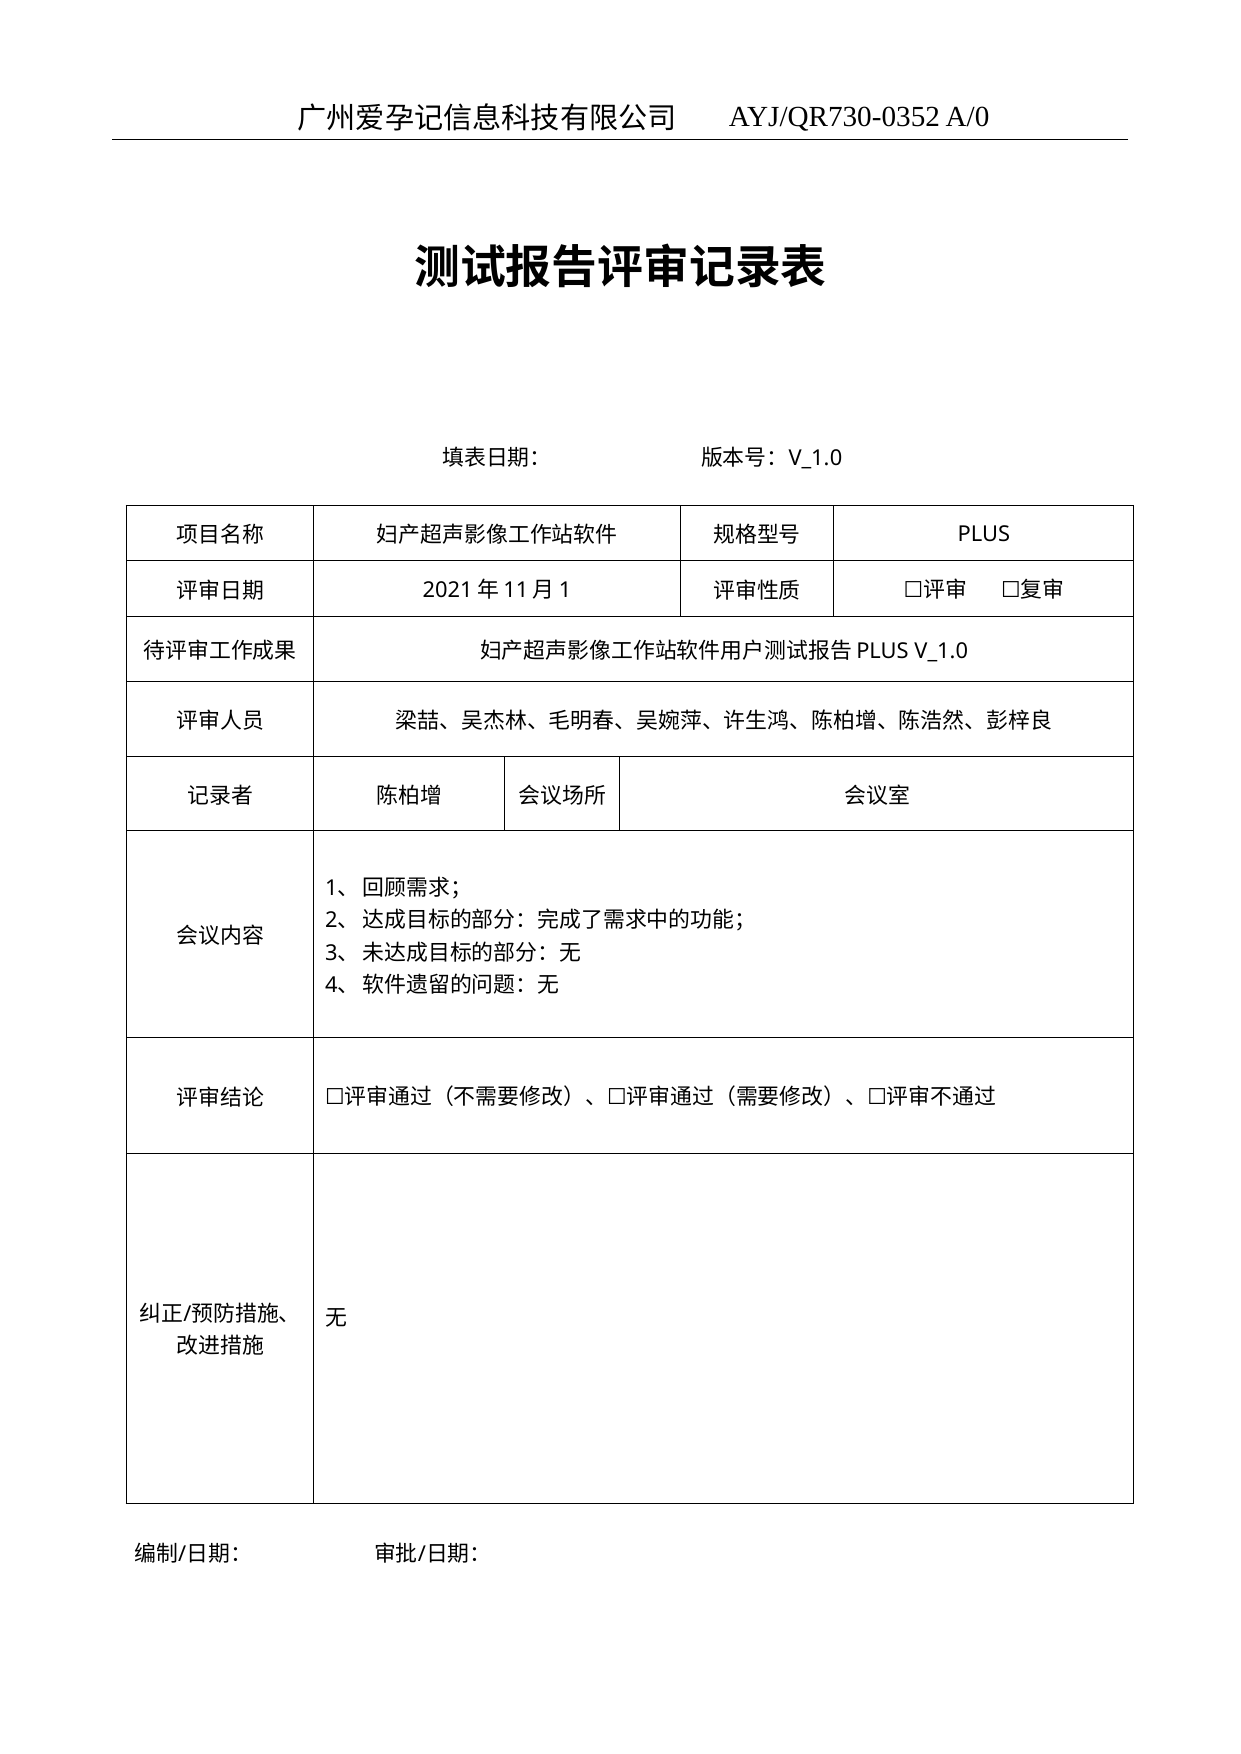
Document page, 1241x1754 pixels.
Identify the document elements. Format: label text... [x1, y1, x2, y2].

table_cell 纠正/预防措施、改进措施 [127, 1154, 313, 1503]
text 编制/日期： 审批/日期： [112, 1536, 1128, 1569]
table_cell 陈柏增 [314, 757, 504, 830]
table_cell 2021年11月1 [314, 561, 680, 616]
subtitle 测试报告评审记录表 [112, 215, 1128, 313]
table_cell 评审通过（不需要修改）、评审通过（需要修改）、评审不通过 [314, 1038, 1133, 1152]
table_cell 妇产超声影像工作站软件用户测试报告PLUS V_1.0 [314, 617, 1133, 681]
table_header 妇产超声影像工作站软件 [314, 506, 680, 560]
table_cell 待评审工作成果 [127, 617, 313, 681]
table_cell 会议内容 [127, 831, 313, 1037]
table_header PLUS [834, 506, 1133, 560]
table_cell 梁喆、吴杰林、毛明春、吴婉萍、许生鸿、陈柏增、陈浩然、彭梓良 [314, 682, 1133, 756]
table_cell 评审结论 [127, 1038, 313, 1152]
table_cell 评审日期 [127, 561, 313, 616]
table_cell 回顾需求； 达成目标的部分：完成了需求中的功能； 未达成目标的部分：无 软件遗留的问题：无 [314, 831, 1133, 1037]
table_header 项目名称 [127, 506, 313, 560]
text 填表日期： 版本号：V_1.0 [112, 440, 1128, 472]
table_cell 记录者 [127, 757, 313, 830]
table_cell 评审性质 [681, 561, 833, 616]
table_cell 评审人员 [127, 682, 313, 756]
table_header 规格型号 [681, 506, 833, 560]
table_cell 评审 复审 [834, 561, 1133, 616]
table_cell 会议室 [620, 757, 1133, 830]
table_cell 会议场所 [505, 757, 619, 830]
table_cell 无 [314, 1154, 1133, 1503]
